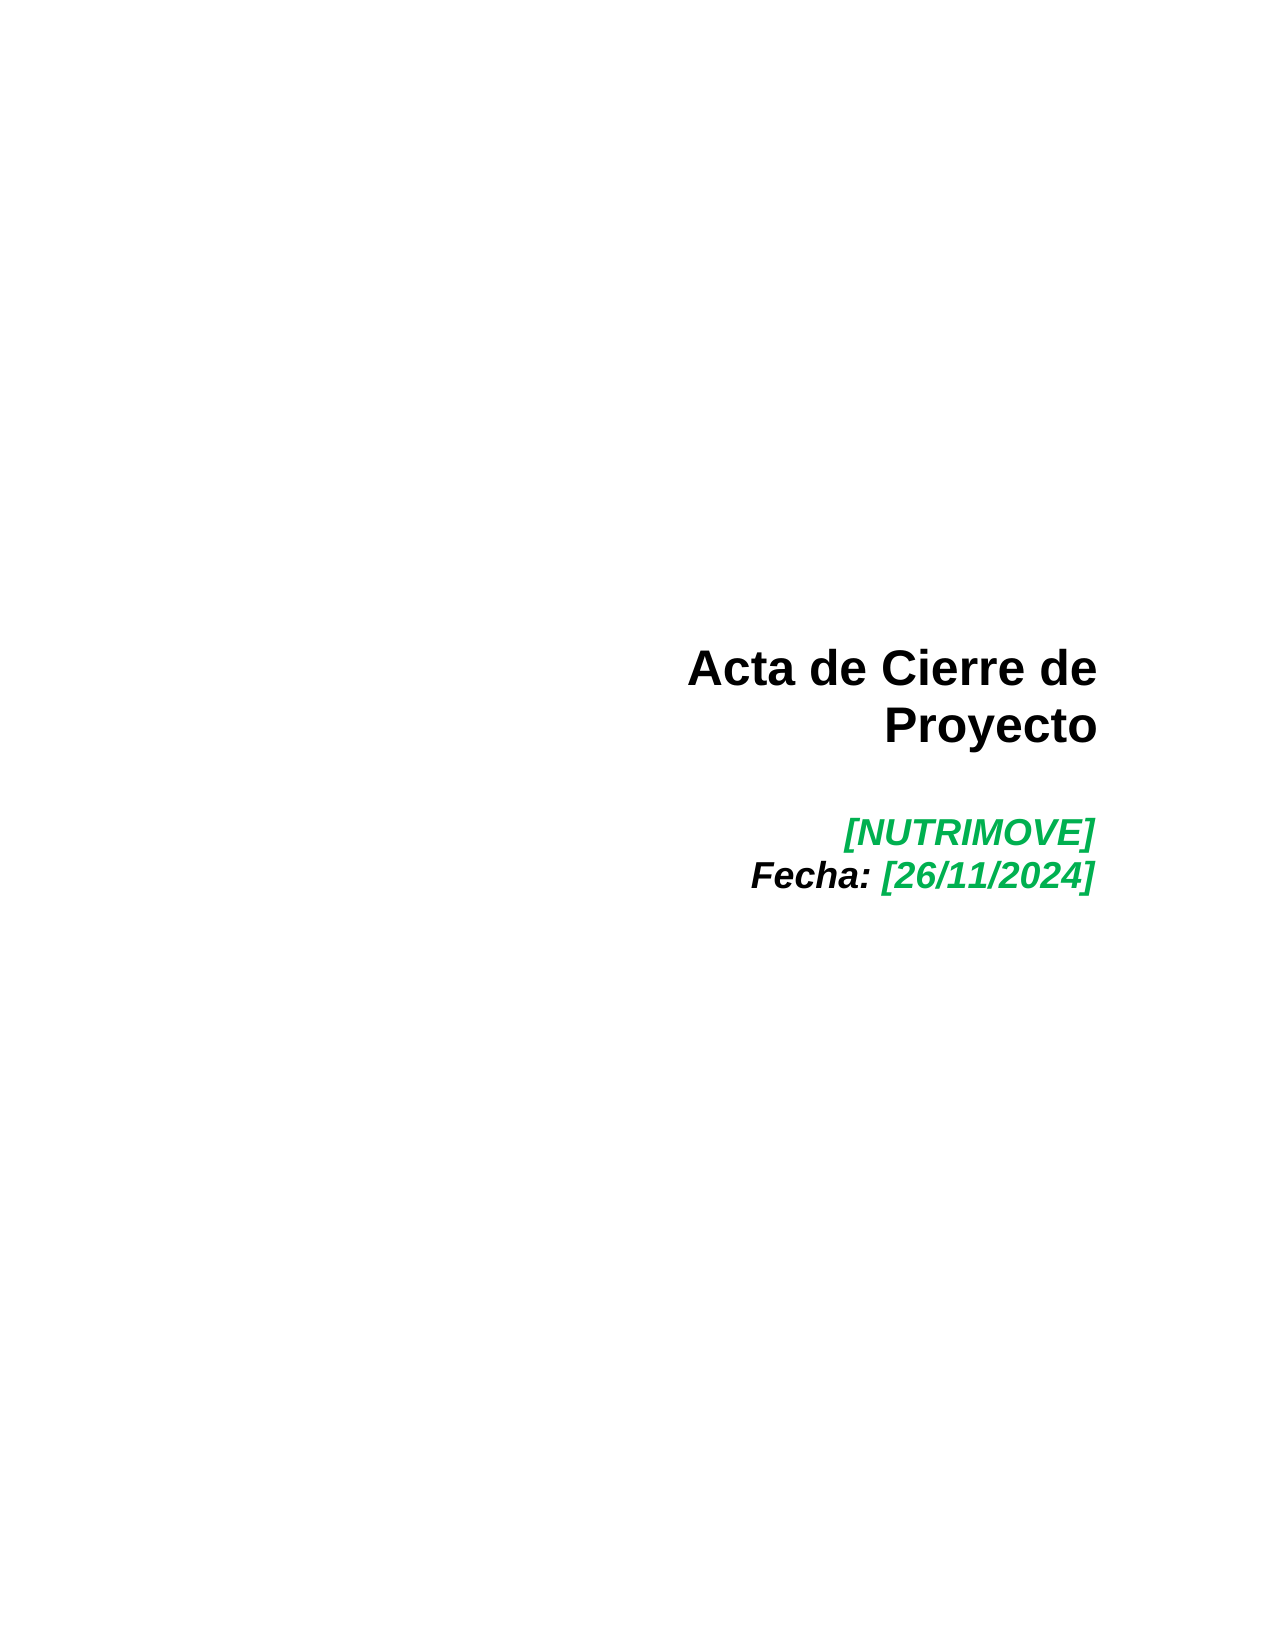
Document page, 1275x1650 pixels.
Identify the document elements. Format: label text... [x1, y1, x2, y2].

text [NUTRIMOVE] [177, 811, 1098, 854]
text Fecha: [26/11/2024] [177, 854, 1098, 897]
text Proyecto [177, 696, 1098, 753]
text Acta de Cierre de [177, 638, 1098, 696]
